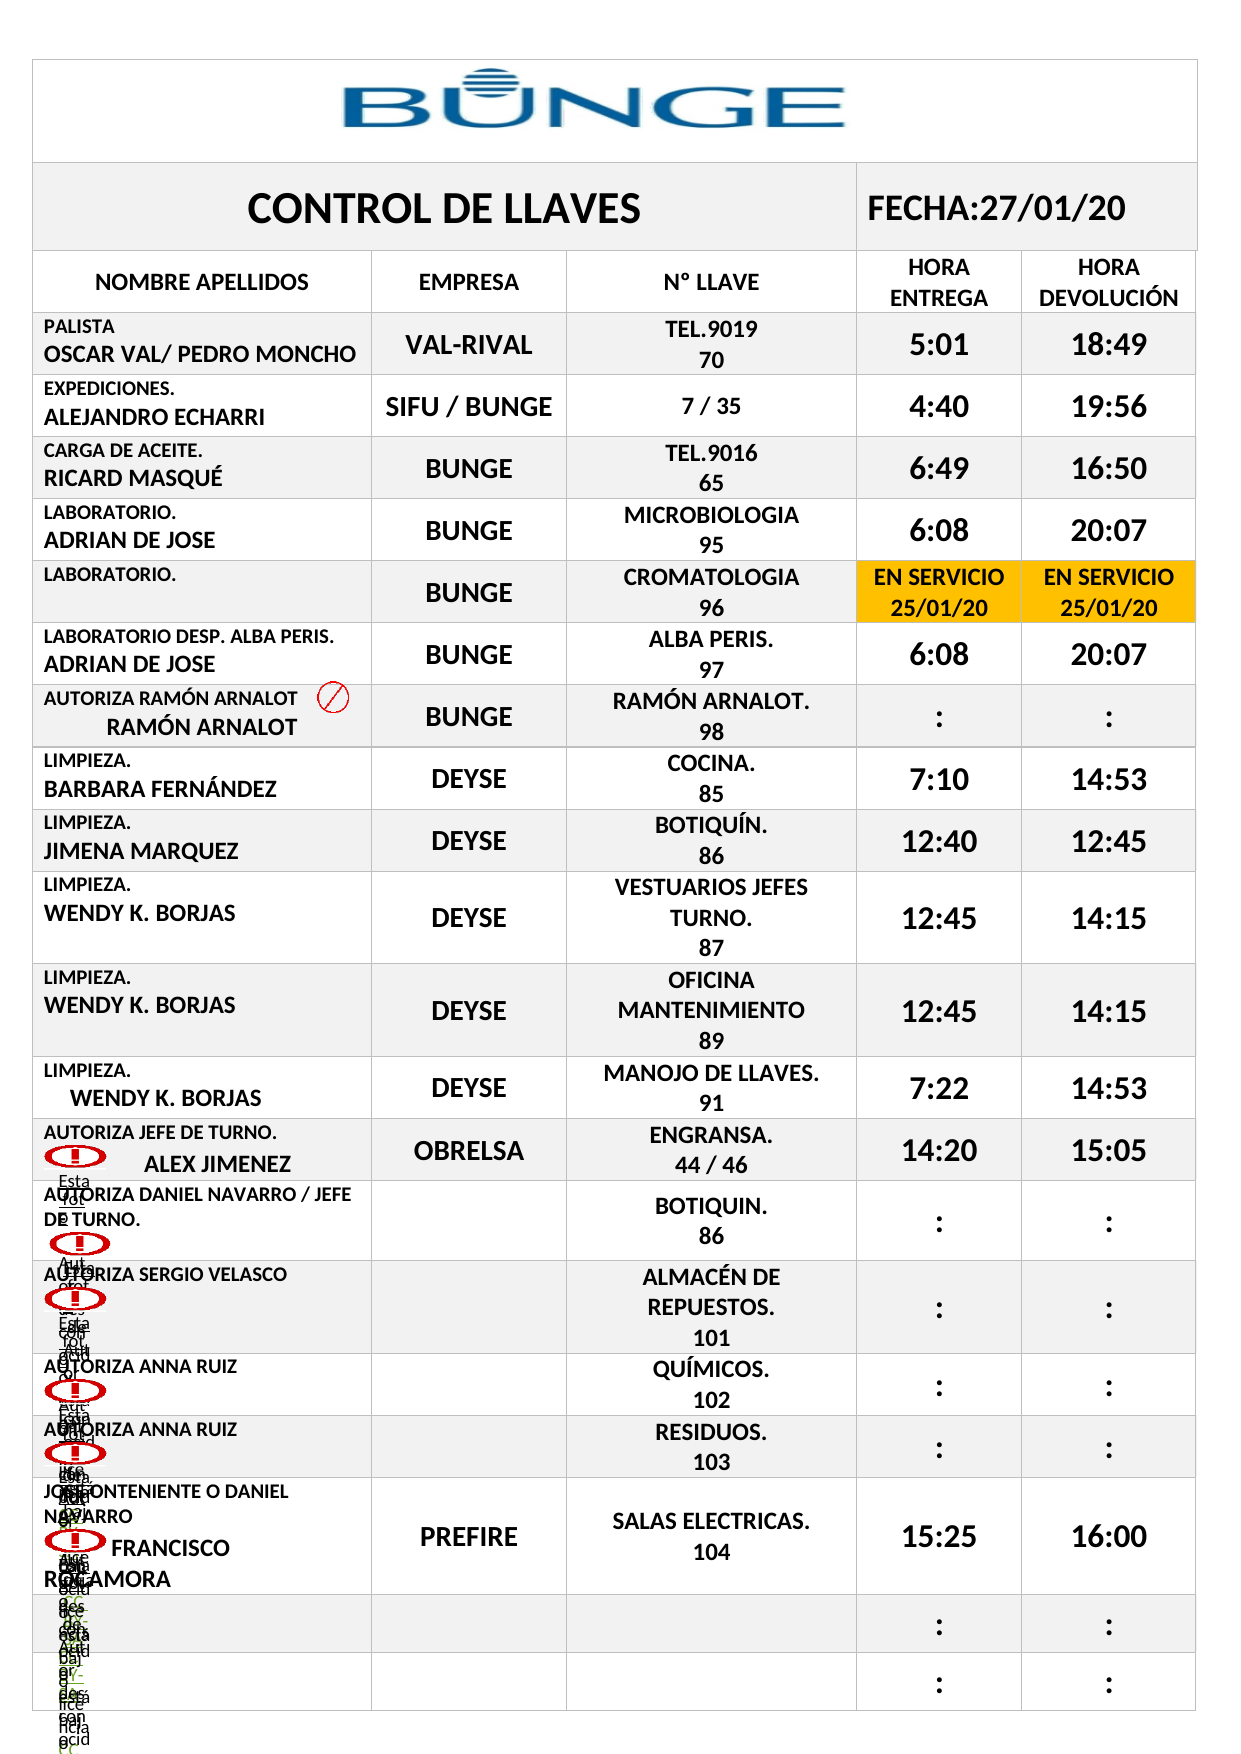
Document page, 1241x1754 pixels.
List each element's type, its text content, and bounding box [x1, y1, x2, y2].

table_cell [372, 1181, 566, 1260]
table_cell BOTIQUIN. 86 [567, 1181, 856, 1260]
table_cell [372, 1653, 566, 1710]
table_cell : [857, 1653, 1021, 1710]
table_cell TEL.9016 65 [567, 437, 856, 498]
table_cell [372, 1595, 566, 1652]
table_cell : [1022, 1595, 1195, 1652]
table_cell 18:49 [1022, 313, 1195, 374]
table_cell DEYSE [372, 964, 566, 1056]
table_cell 14:53 [1022, 748, 1195, 808]
table_cell [33, 1653, 371, 1710]
table_cell MICROBIOLOGIA 95 [567, 499, 856, 560]
table_cell : [1022, 1354, 1195, 1415]
table_cell 6:49 [857, 437, 1021, 498]
table_cell 12:40 [857, 810, 1021, 871]
table_cell MANOJO DE LLAVES. 91 [567, 1057, 856, 1118]
table_cell : [857, 685, 1021, 746]
table_cell DEYSE [372, 748, 566, 808]
table_cell CARGA DE ACEITE. RICARD MASQUÉ [33, 437, 371, 498]
table_cell 5:01 [857, 313, 1021, 374]
table_cell CONTROL DE LLAVES [33, 163, 856, 250]
table_cell LABORATORIO. ADRIAN DE JOSE [33, 499, 371, 560]
table_cell : [857, 1595, 1021, 1652]
picture [317, 681, 349, 713]
table_cell SIFU / BUNGE [372, 375, 566, 436]
table_cell 12:45 [857, 872, 1021, 963]
table_cell RESIDUOS. 103 [567, 1416, 856, 1477]
table_cell 20:07 [1022, 499, 1195, 560]
table_cell 6:08 [857, 623, 1021, 684]
picture [43, 1441, 107, 1465]
table_cell JOSE ONTENIENTE O DANIEL NAVARRO FRANCISCO ROCAMORA [66, 1478, 371, 1594]
table_cell BUNGE [372, 685, 566, 746]
table_cell 4:40 [857, 375, 1021, 436]
table_cell AUTORIZA RAMÓN ARNALOT RAMÓN ARNALOT [33, 685, 371, 746]
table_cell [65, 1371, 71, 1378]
table_cell AUTORIZA SERGIO VELASCO [33, 1261, 371, 1353]
table_cell PREFIRE [372, 1478, 566, 1594]
table_cell BUNGE [372, 561, 566, 622]
table_cell ALBA PERIS. 97 [567, 623, 856, 684]
table_cell : [1022, 1416, 1195, 1477]
table_cell RAMÓN ARNALOT. 98 [567, 685, 856, 746]
table_cell : [857, 1354, 1021, 1415]
table_cell 12:45 [1022, 810, 1195, 871]
table_cell DEYSE [372, 1057, 566, 1118]
table_cell 7:10 [857, 748, 1021, 808]
picture [43, 1528, 107, 1553]
table_cell BOTIQUÍN. 86 [567, 810, 856, 871]
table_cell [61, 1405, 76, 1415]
table_cell 16:00 [1022, 1478, 1195, 1594]
table_cell AUTORIZA ANNA RUIZ [33, 1416, 74, 1477]
table_cell COCINA. 85 [567, 748, 856, 808]
table_cell LIMPIEZA. BARBARA FERNÁNDEZ [33, 748, 371, 808]
picture [48, 1231, 111, 1255]
picture [336, 59, 852, 138]
table_cell OBRELSA [372, 1119, 566, 1180]
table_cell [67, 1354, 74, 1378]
table_cell [567, 1595, 856, 1652]
table_cell DEYSE [372, 872, 566, 963]
table_cell CROMATOLOGIA 96 [567, 561, 856, 622]
table_cell NOMBRE APELLIDOS [33, 251, 371, 312]
table_cell : [857, 1181, 1021, 1260]
table_cell PALISTA OSCAR VAL/ PEDRO MONCHO [33, 313, 371, 374]
table_cell [372, 1354, 566, 1415]
table_cell EN SERVICIO 25/01/20 [1022, 561, 1195, 622]
table_cell [372, 1416, 566, 1477]
table_cell VESTUARIOS JEFES TURNO. 87 [567, 872, 856, 963]
table_cell 19:56 [1022, 375, 1195, 436]
table_cell VAL-RIVAL [372, 313, 566, 374]
picture [43, 1378, 107, 1403]
table_cell 14:15 [1022, 964, 1195, 1056]
table_cell 12:45 [857, 964, 1021, 1056]
picture [43, 1144, 107, 1168]
table_cell Nº LLAVE [567, 251, 856, 312]
table_cell : [1022, 685, 1195, 746]
table_cell : [1022, 1653, 1195, 1710]
table_cell LIMPIEZA. JIMENA MARQUEZ [33, 810, 371, 871]
table_cell 15:05 [1022, 1119, 1195, 1180]
table_cell 6:08 [857, 499, 1021, 560]
table_cell 14:20 [857, 1119, 1021, 1180]
table_cell LABORATORIO. [33, 561, 371, 622]
table_cell [567, 1653, 856, 1710]
table_cell LIMPIEZA. WENDY K. BORJAS [33, 872, 371, 963]
table_cell 14:15 [1022, 872, 1195, 963]
table_cell AUTORIZA ANNA RUIZ [33, 1354, 64, 1415]
table_cell AUTORIZA JEFE DE TURNO. ALEX JIMENEZ [33, 1119, 371, 1180]
table_cell EMPRESA [372, 251, 566, 312]
table_cell QUÍMICOS. 102 [567, 1354, 856, 1415]
table_cell LIMPIEZA. WENDY K. BORJAS [33, 964, 371, 1056]
table_cell : [857, 1416, 1021, 1477]
table_cell 14:53 [1022, 1057, 1195, 1118]
table_cell 7 / 35 [567, 375, 856, 436]
table_cell EN SERVICIO 25/01/20 [857, 561, 1021, 622]
table_cell BUNGE [372, 623, 566, 684]
table_cell AUTORIZA DANIEL NAVARRO / JEFE DE TURNO. [33, 1181, 371, 1260]
table_cell SALAS ELECTRICAS. 104 [567, 1478, 856, 1594]
table_cell HORA DEVOLUCIÓN [1022, 251, 1195, 312]
table_cell LIMPIEZA. WENDY K. BORJAS [33, 1057, 371, 1118]
table_cell [33, 1595, 371, 1652]
table_cell 16:50 [1022, 437, 1195, 498]
table_cell DEYSE [372, 810, 566, 871]
table_cell OFICINA MANTENIMIENTO 89 [567, 964, 856, 1056]
table_cell EXPEDICIONES. ALEJANDRO ECHARRI [33, 375, 371, 436]
table_cell ENGRANSA. 44 / 46 [567, 1119, 856, 1180]
table_header [33, 60, 1197, 162]
table_cell : [1022, 1181, 1195, 1260]
table_cell BUNGE [372, 437, 566, 498]
table_cell LABORATORIO DESP. ALBA PERIS. ADRIAN DE JOSE [33, 623, 371, 684]
table_cell AUTORIZA ANNA RUIZ [81, 1416, 371, 1477]
table_cell 15:25 [857, 1478, 1021, 1594]
table_cell 7:22 [857, 1057, 1021, 1118]
table_cell JOSE ONTENIENTE O DANIEL NAVARRO FRANCISCO ROCAMORA [33, 1478, 83, 1594]
table_cell : [1022, 1261, 1195, 1353]
picture [43, 1286, 107, 1311]
table_cell 20:07 [1022, 623, 1195, 684]
table_cell TEL.9019 70 [567, 313, 856, 374]
table_cell HORA ENTREGA [857, 251, 1021, 312]
table_cell AUTORIZA ANNA RUIZ [76, 1354, 371, 1415]
table_cell BUNGE [372, 499, 566, 560]
table_cell ALMACÉN DE REPUESTOS. 101 [567, 1261, 856, 1353]
table_cell FECHA:27/01/20 [857, 163, 1197, 250]
table_cell : [857, 1261, 1021, 1353]
table_cell [372, 1261, 566, 1353]
